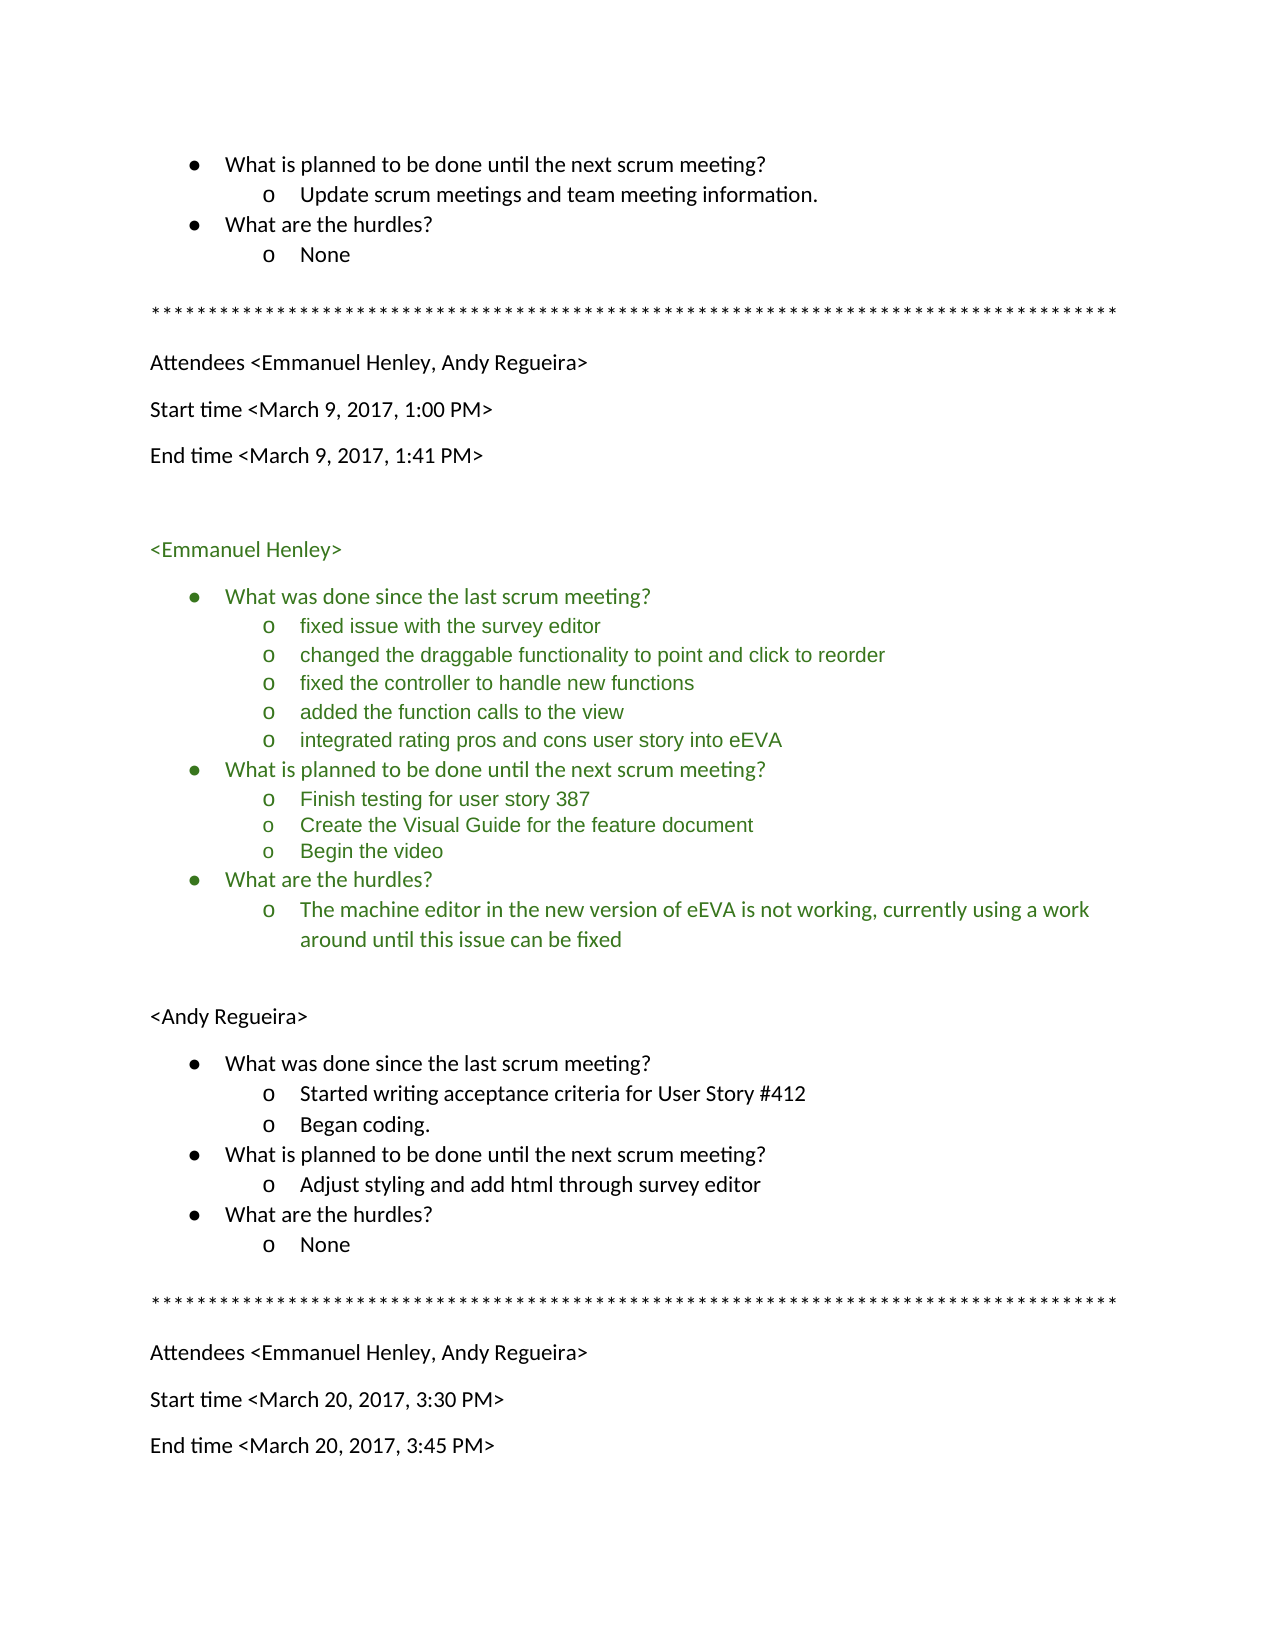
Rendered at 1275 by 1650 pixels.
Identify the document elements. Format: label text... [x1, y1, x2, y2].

list None [262, 241, 1125, 269]
text ************************************************************************************* [150, 1291, 1125, 1319]
text Attendees <Emmanuel Henley, Andy Regueira> [150, 348, 1125, 376]
list fixed issue with the survey editor [262, 612, 1125, 639]
list Began coding. [262, 1110, 1125, 1138]
list What is planned to be done until the next scrum meeting? [187, 1140, 1125, 1168]
text ************************************************************************************* [150, 301, 1125, 329]
text <Andy Regueira> [150, 1002, 1125, 1031]
text <Emmanuel Henley> [150, 535, 1125, 563]
list Finish testing for user story 387 [262, 785, 1125, 811]
list The machine editor in the new version of eEVA is not working, currently using a work around until this issue can be fixed [262, 895, 1125, 953]
list Started writing acceptance criteria for User Story #412 [262, 1079, 1125, 1108]
list What are the hurdles? [187, 1200, 1125, 1228]
list Adjust styling and add html through survey editor [262, 1170, 1125, 1198]
text End time <March 9, 2017, 1:41 PM> [150, 442, 1125, 470]
list Update scrum meetings and team meeting information. [262, 180, 1125, 208]
list What are the hurdles? [187, 210, 1125, 238]
list Begin the video [262, 839, 1125, 863]
list What are the hurdles? [187, 865, 1125, 893]
list added the function calls to the view [262, 698, 1125, 724]
text End time <March 20, 2017, 3:45 PM> [150, 1432, 1125, 1460]
list None [262, 1231, 1125, 1259]
text Start time <March 20, 2017, 3:30 PM> [150, 1385, 1125, 1413]
list What was done since the last scrum meeting? [187, 1049, 1125, 1077]
list fixed the controller to handle new functions [262, 669, 1125, 696]
text Start time <March 9, 2017, 1:00 PM> [150, 395, 1125, 423]
list What is planned to be done until the next scrum meeting? [187, 755, 1125, 783]
list What was done since the last scrum meeting? [187, 582, 1125, 610]
list changed the draggable functionality to point and click to reorder [262, 641, 1125, 667]
list Create the Visual Guide for the feature document [262, 813, 1125, 837]
list integrated rating pros and cons user story into eEVA [262, 726, 1125, 753]
text Attendees <Emmanuel Henley, Andy Regueira> [150, 1338, 1125, 1366]
list What is planned to be done until the next scrum meeting? [187, 150, 1125, 178]
